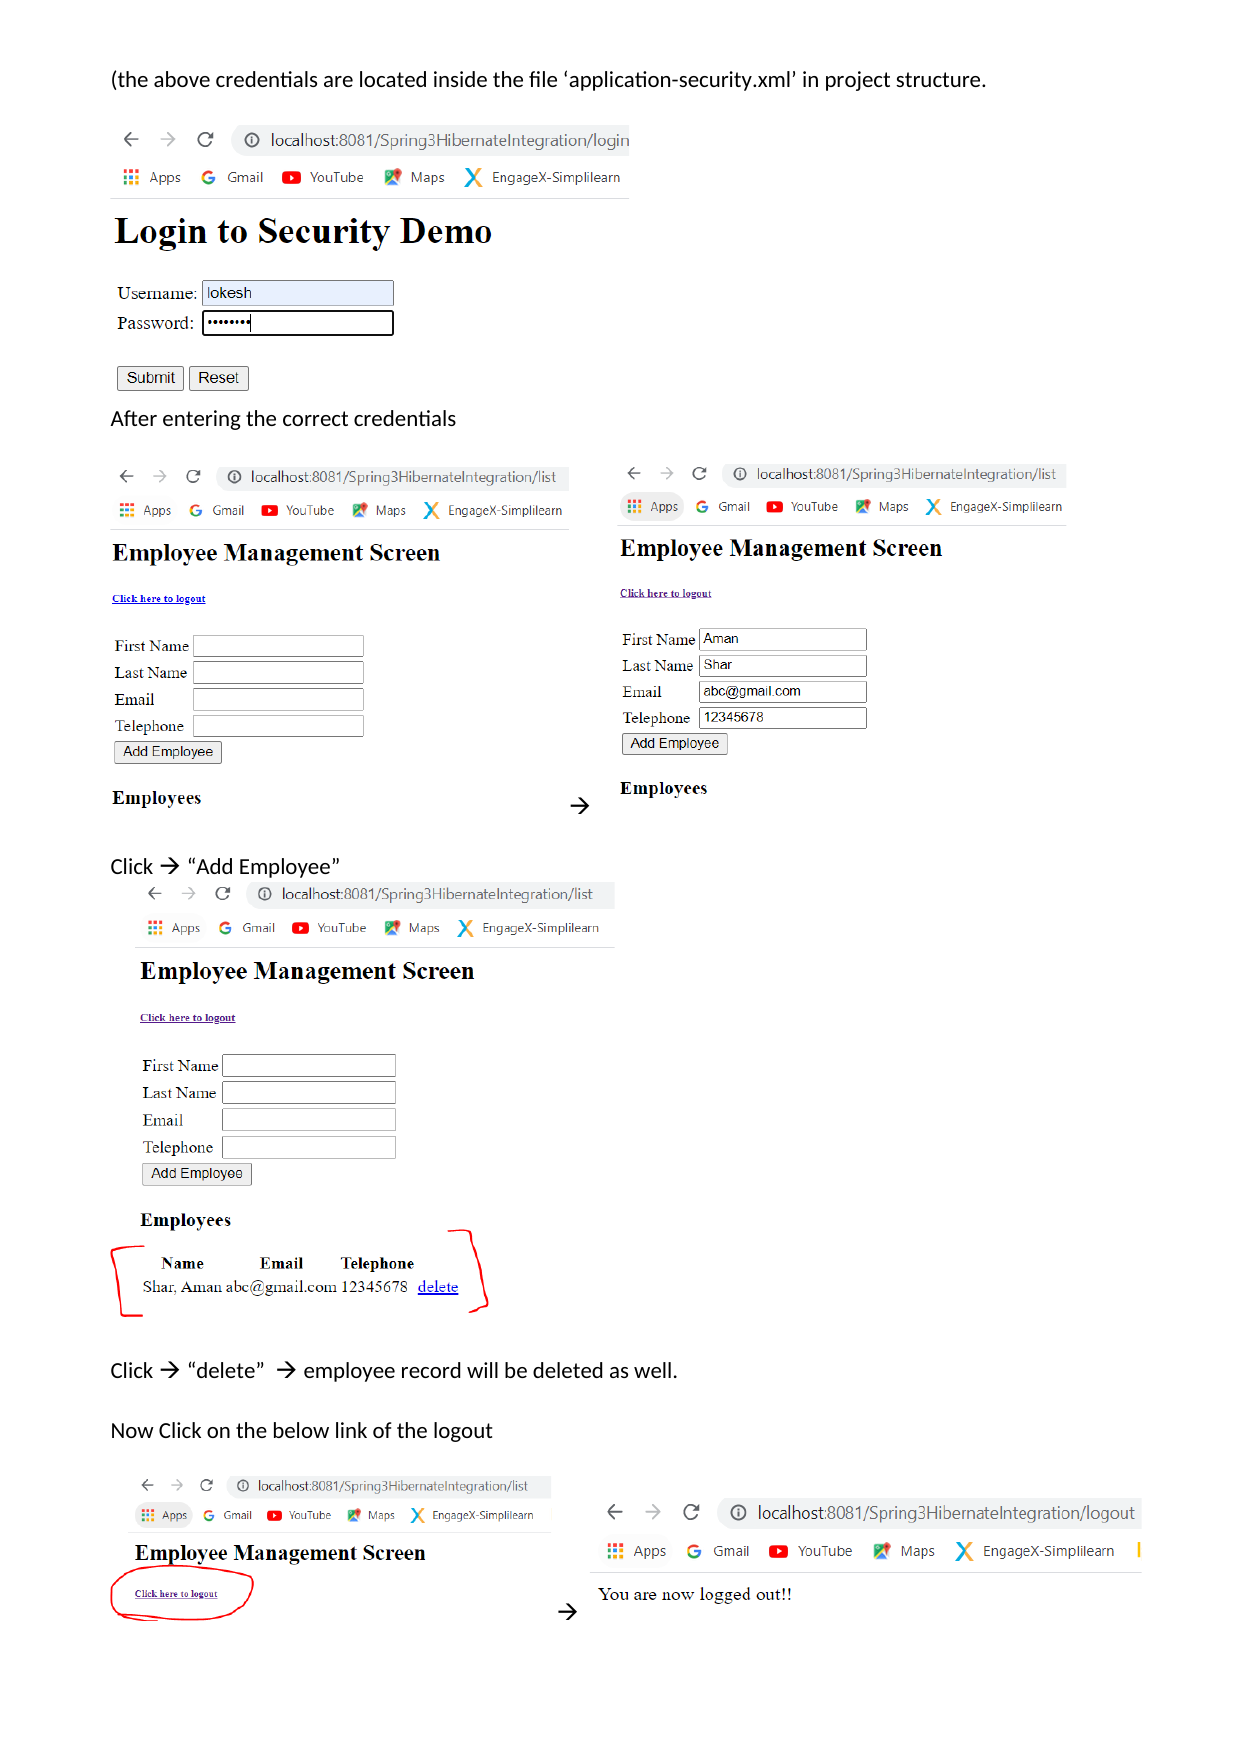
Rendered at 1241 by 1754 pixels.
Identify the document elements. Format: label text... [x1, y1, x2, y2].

picture [110, 882, 615, 1324]
picture [617, 464, 1067, 815]
picture [589, 1498, 1142, 1621]
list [73, 65, 1211, 123]
picture [110, 467, 569, 815]
picture [110, 1476, 552, 1621]
picture [110, 125, 630, 402]
